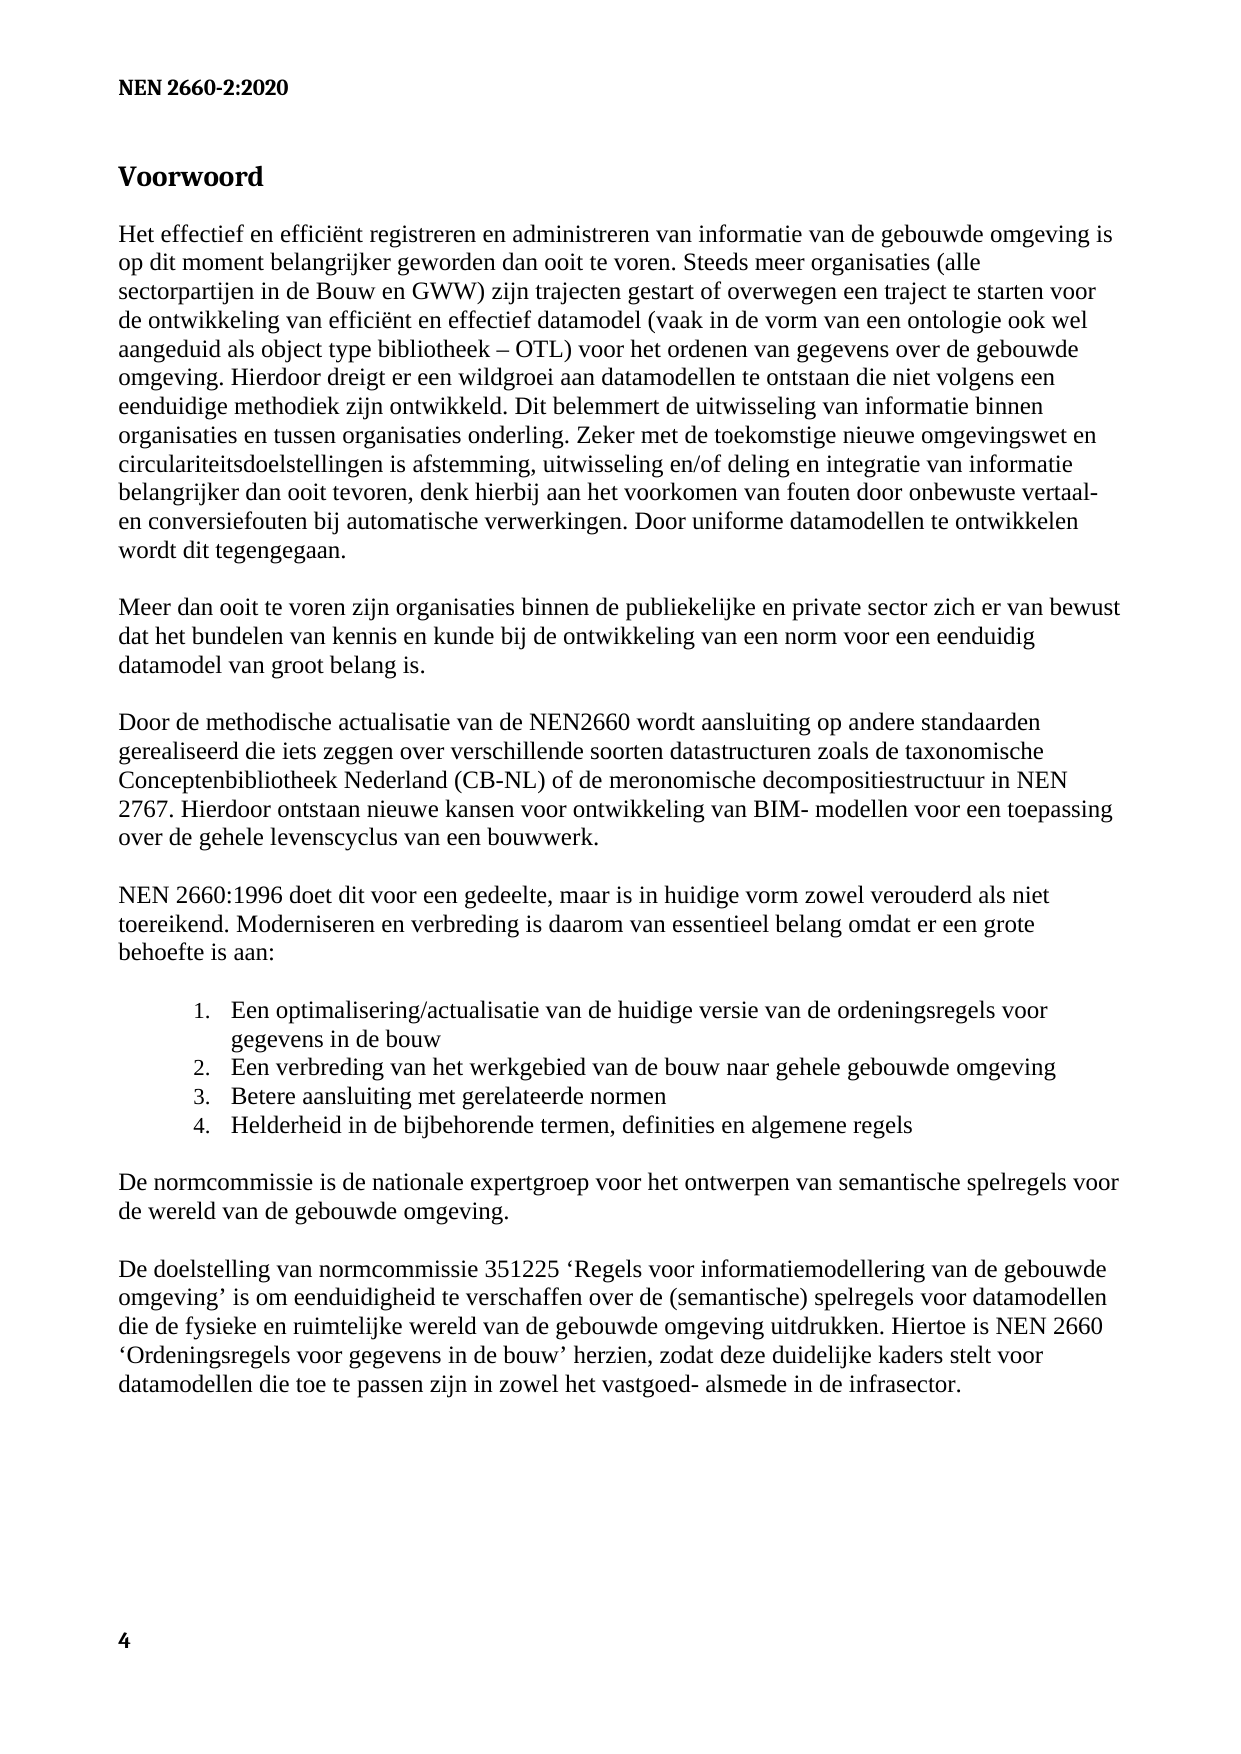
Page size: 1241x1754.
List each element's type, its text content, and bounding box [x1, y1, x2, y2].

text De doelstelling van normcommissie 351225 ‘Regels voor informatiemodellering van de gebouwde omgeving’ is om eenduidigheid te verschaffen over de (semantische) spelregels voor datamodellen die de fysieke en ruimtelijke wereld van de gebouwde omgeving uitdrukken. Hiertoe is NEN 2660 ‘Ordeningsregels voor gegevens in de bouw’ herzien, zodat deze duidelijke kaders stelt voor datamodellen die toe te passen zijn in zowel het vastgoed- alsmede in de infrasector. [118, 1254, 1122, 1397]
text De normcommissie is de nationale expertgroep voor het ontwerpen van semantische spelregels voor de wereld van de gebouwde omgeving. [118, 1167, 1122, 1225]
text Door de methodische actualisatie van de NEN2660 wordt aansluiting op andere standaarden gerealiseerd die iets zeggen over verschillende soorten datastructuren zoals de taxonomische Conceptenbibliotheek Nederland (CB-NL) of de meronomische decompositiestructuur in NEN 2767. Hierdoor ontstaan nieuwe kansen voor ontwikkeling van BIM- modellen voor een toepassing over de gehele levenscyclus van een bouwwerk. [118, 707, 1122, 851]
list Betere aansluiting met gerelateerde normen [193, 1081, 1122, 1110]
list Helderheid in de bijbehorende termen, definities en algemene regels [193, 1110, 1122, 1139]
list Een verbreding van het werkgebied van de bouw naar gehele gebouwde omgeving [193, 1052, 1122, 1081]
text Het effectief en efficiënt registreren en administreren van informatie van de gebouwde omgeving is op dit moment belangrijker geworden dan ooit te voren. Steeds meer organisaties (alle sectorpartijen in de Bouw en GWW) zijn trajecten gestart of overwegen een traject te starten voor de ontwikkeling van efficiënt en effectief datamodel (vaak in de vorm van een ontologie ook wel aangeduid als object type bibliotheek – OTL) voor het ordenen van gegevens over de gebouwde omgeving. Hierdoor dreigt er een wildgroei aan datamodellen te ontstaan die niet volgens een eenduidige methodiek zijn ontwikkeld. Dit belemmert de uitwisseling van informatie binnen organisaties en tussen organisaties onderling. Zeker met de toekomstige nieuwe omgevingswet en circulariteitsdoelstellingen is afstemming, uitwisseling en/of deling en integratie van informatie belangrijker dan ooit tevoren, denk hierbij aan het voorkomen van fouten door onbewuste vertaal- en conversiefouten bij automatische verwerkingen. Door uniforme datamodellen te ontwikkelen wordt dit tegengegaan. [118, 219, 1122, 564]
text Voorwoord [118, 160, 1122, 194]
text NEN 2660:1996 doet dit voor een gedeelte, maar is in huidige vorm zowel verouderd als niet toereikend. Moderniseren en verbreding is daarom van essentieel belang omdat er een grote behoefte is aan: [118, 880, 1122, 966]
list Een optimalisering/actualisatie van de huidige versie van de ordeningsregels voor gegevens in de bouw [193, 995, 1122, 1052]
text Meer dan ooit te voren zijn organisaties binnen de publiekelijke en private sector zich er van bewust dat het bundelen van kennis en kunde bij de ontwikkeling van een norm voor een eenduidig datamodel van groot belang is. [118, 592, 1122, 679]
